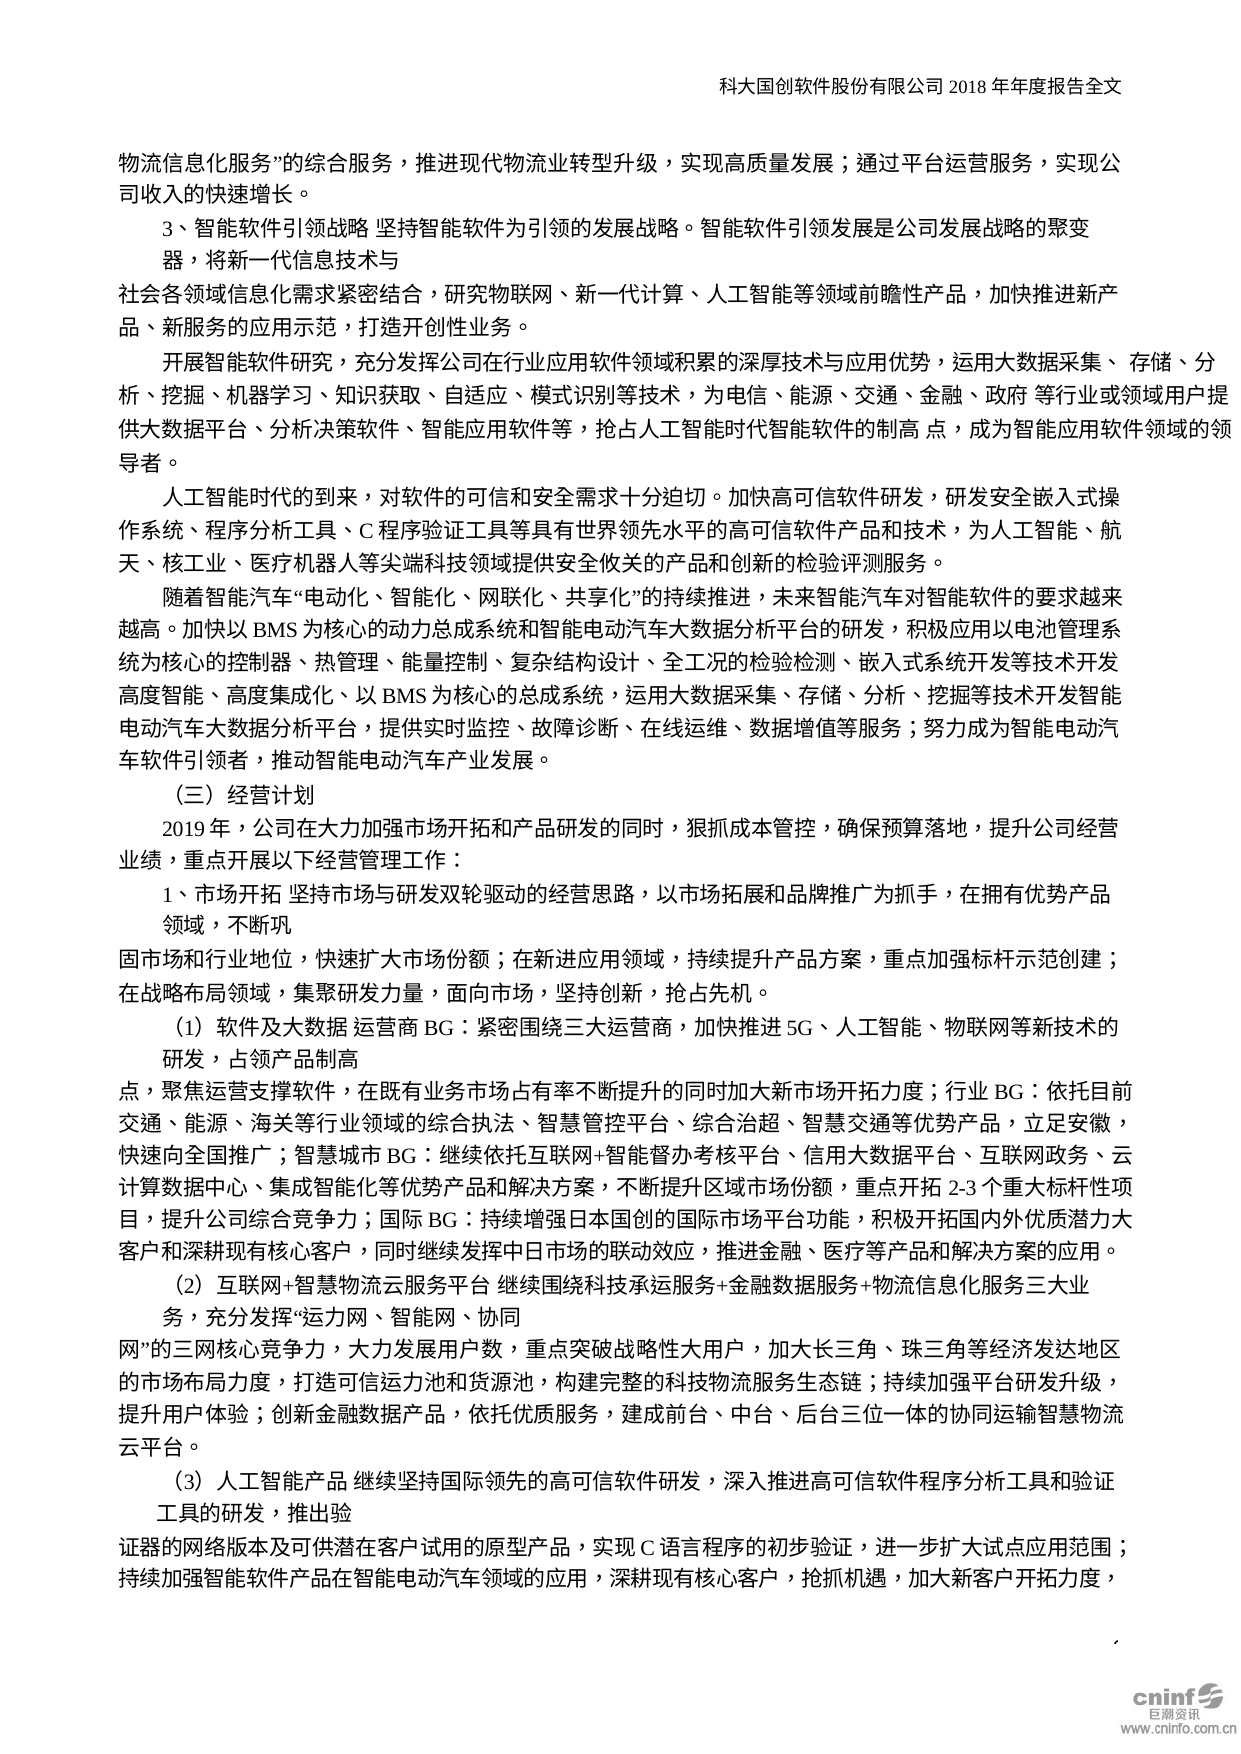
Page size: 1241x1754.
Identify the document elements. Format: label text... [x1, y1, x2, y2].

text （2）互联网+智慧物流云服务平台 继续围绕科技承运服务+金融数据服务+物流信息化服务三大业务，充分发挥“运力网、智能网、协同 [162, 1270, 1122, 1332]
text 社会各领域信息化需求紧密结合，研究物联网、新一代计算、人工智能等领域前瞻性产品，加快推进新产 品、新服务的应用示范，打造开创性业务。 [118, 279, 1123, 342]
text 2019年，公司在大力加强市场开拓和产品研发的同时，狠抓成本管控，确保预算落地，提升公司经营 业绩，重点开展以下经营管理工作： [118, 813, 1123, 874]
text （3）人工智能产品 继续坚持国际领先的高可信软件研发，深入推进高可信软件程序分析工具和验证工具的研发，推出验 [156, 1466, 1122, 1527]
text 物流信息化服务”的综合服务，推进现代物流业转型升级，实现高质量发展；通过平台运营服务，实现公 司收入的快速增长。 [118, 148, 1122, 209]
text 网”的三网核心竞争力，大力发展用户数，重点突破战略性大用户，加大长三角、珠三角等经济发达地区 的市场布局力度，打造可信运力池和货源池，构建完整的科技物流服务生态链；持续加强平台研发升级， 提升用户体验；创新金融数据产品，依托优质服务，建成前台、中台、后台三位一体的协同运输智慧物流 云平台。 [118, 1334, 1125, 1462]
picture [1115, 1680, 1240, 1737]
text 3、智能软件引领战略 坚持智能软件为引领的发展战略。智能软件引领发展是公司发展战略的聚变器，将新一代信息技术与 [162, 213, 1122, 275]
text 点，聚焦运营支撑软件，在既有业务市场占有率不断提升的同时加大新市场开拓力度；行业BG：依托目前 交通、能源、海关等行业领域的综合执法、智慧管控平台、综合治超、智慧交通等优势产品，立足安徽， 快速向全国推广；智慧城市BG：继续依托互联网+智能督办考核平台、信用大数据平台、互联网政务、云 计算数据中心、集成智能化等优势产品和解决方案，不断提升区域市场份额，重点开拓2-3个重大标杆性项 目，提升公司综合竞争力；国际BG：持续增强日本国创的国际市场平台功能，积极开拓国内外优质潜力大 客户和深耕现有核心客户，同时继续发挥中日市场的联动效应，推进金融、医疗等产品和解决方案的应用。 [118, 1076, 1134, 1266]
text （1）软件及大数据 运营商BG：紧密围绕三大运营商，加快推进5G、人工智能、物联网等新技术的研发，占领产品制高 [162, 1012, 1122, 1073]
text 固市场和行业地位，快速扩大市场份额；在新进应用领域，持续提升产品方案，重点加强标杆示范创建； 在战略布局领域，集聚研发力量，面向市场，坚持创新，抢占先机。 [118, 944, 1125, 1007]
text 1、市场开拓 坚持市场与研发双轮驱动的经营思路，以市场拓展和品牌推广为抓手，在拥有优势产品领域，不断巩 [162, 879, 1122, 940]
text 证器的网络版本及可供潜在客户试用的原型产品，实现C语言程序的初步验证，进一步扩大试点应用范围； 持续加强智能软件产品在智能电动汽车领域的应用，深耕现有核心客户，抢抓机遇，加大新客户开拓力度， [118, 1532, 1134, 1593]
text 人工智能时代的到来，对软件的可信和安全需求十分迫切。加快高可信软件研发，研发安全嵌入式操 作系统、程序分析工具、C程序验证工具等具有世界领先水平的高可信软件产品和技术，为人工智能、航 天、核工业、医疗机器人等尖端科技领域提供安全攸关的产品和创新的检验评测服务。 [118, 482, 1123, 577]
text 随着智能汽车“电动化、智能化、网联化、共享化”的持续推进，未来智能汽车对智能软件的要求越来 越高。加快以BMS为核心的动力总成系统和智能电动汽车大数据分析平台的研发，积极应用以电池管理系 统为核心的控制器、热管理、能量控制、复杂结构设计、全工况的检验检测、嵌入式系统开发等技术开发 高度智能、高度集成化、以BMS为核心的总成系统，运用大数据采集、存储、分析、挖掘等技术开发智能 电动汽车大数据分析平台，提供实时监控、故障诊断、在线运维、数据增值等服务；努力成为智能电动汽 车软件引领者，推动智能电动汽车产业发展。 [118, 582, 1123, 775]
text 开展智能软件研究，充分发挥公司在行业应用软件领域积累的深厚技术与应用优势，运用大数据采集、 存储、分析、挖掘、机器学习、知识获取、自适应、模式识别等技术，为电信、能源、交通、金融、政府 等行业或领域用户提供大数据平台、分析决策软件、智能应用软件等，抢占人工智能时代智能软件的制高 点，成为智能应用软件领域的领导者。 [118, 347, 1240, 477]
text （三）经营计划 [162, 779, 1122, 809]
